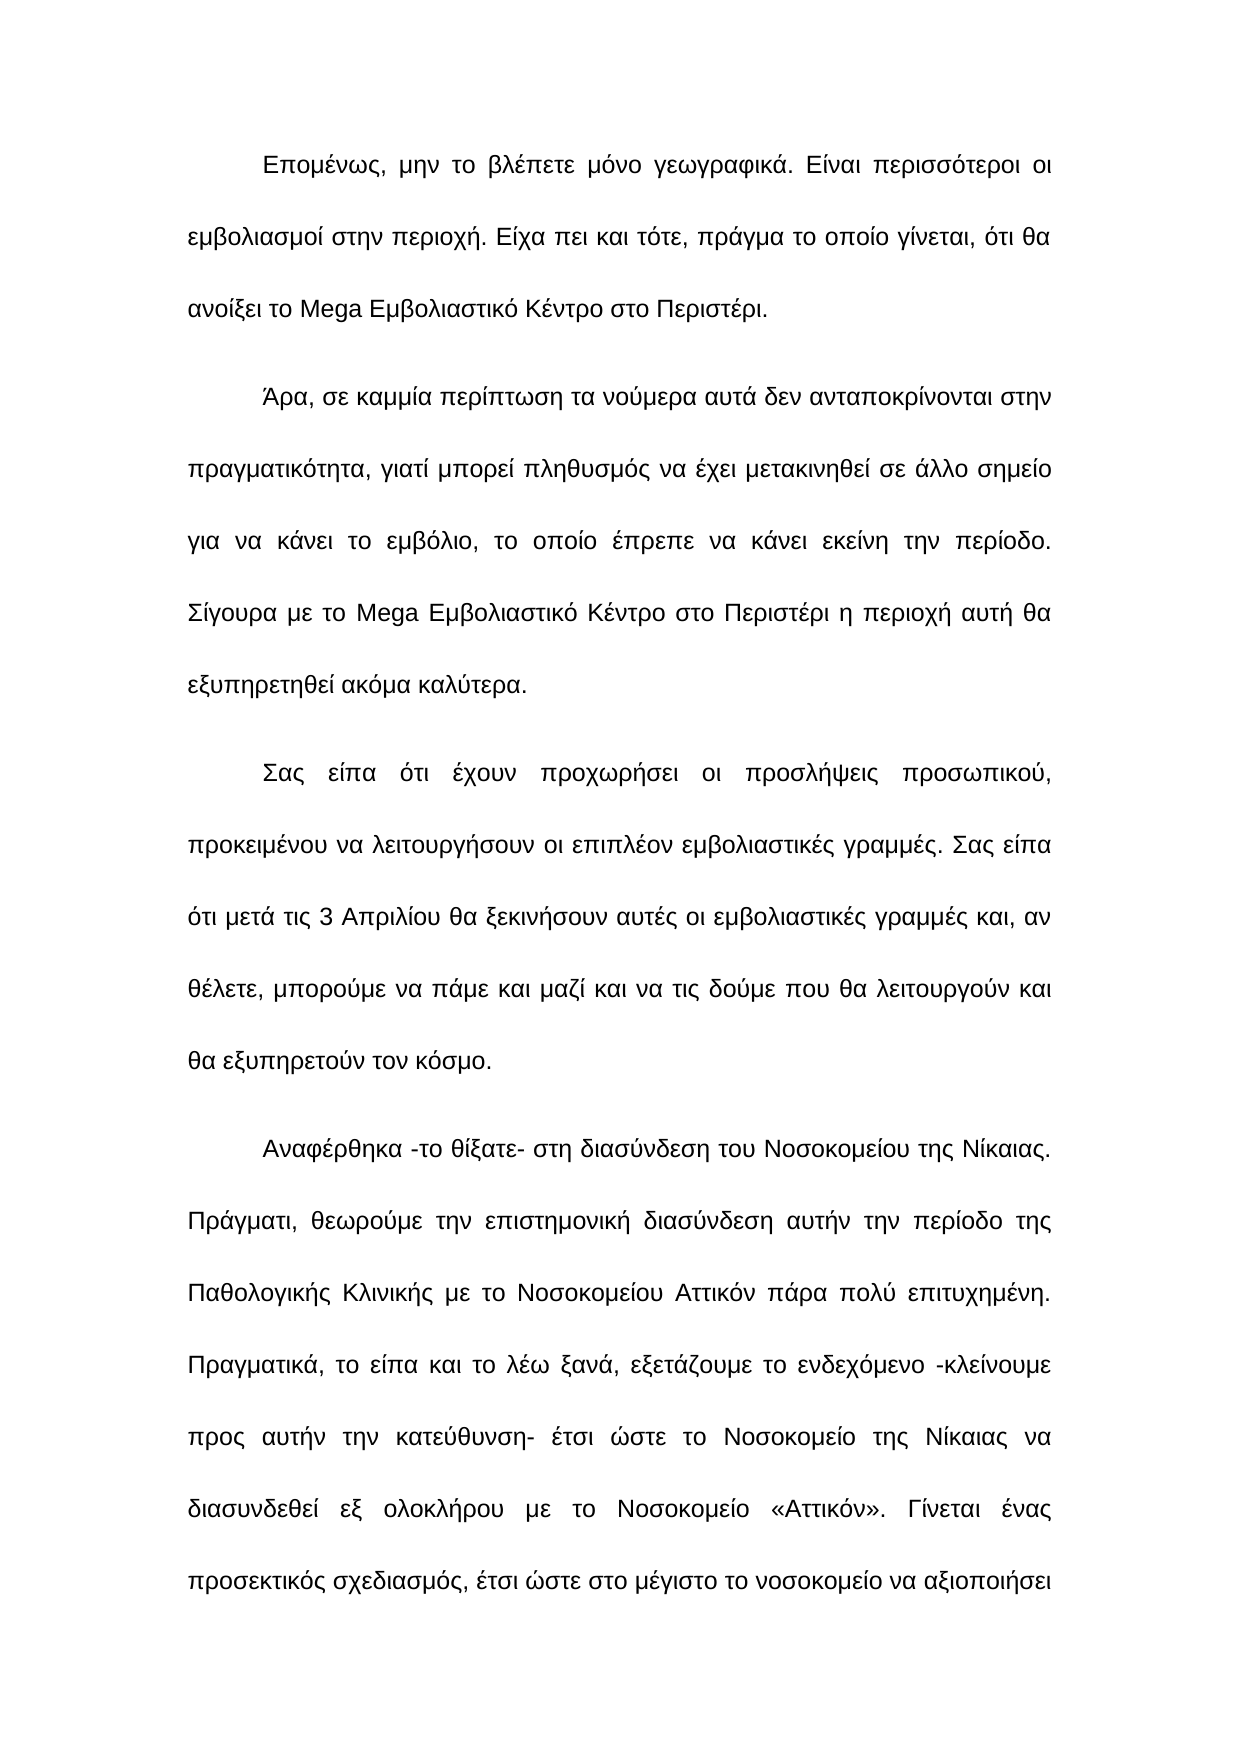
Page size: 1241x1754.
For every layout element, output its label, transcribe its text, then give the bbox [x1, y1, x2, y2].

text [187, 1134, 1053, 1594]
text Σας είπα ότι έχουν προχωρήσει οι προσλήψεις προσωπικού, προκειμένου να λειτουργήσουν οι επιπλέον εμβολιαστικές γραμμές. Σας είπα ότι μετά τις 3 Απριλίου θα ξεκινήσουν αυτές οι εμβολιαστικές γραμμές και, αν θέλετε, μπορούμε να πάμε και μαζί και να τις δούμε που θα λειτουργούν και θα εξυπηρετούν τον κόσμο. [187, 758, 1053, 1074]
text Επομένως, μην το βλέπετε μόνο γεωγραφικά. Είναι περισσότεροι οι εμβολιασμοί στην περιοχή. Είχα πει και τότε, πράγμα το οποίο γίνεται, ότι θα ανοίξει το Mega Εμβολιαστικό Κέντρο στο Περιστέρι. [187, 150, 1053, 322]
text Άρα, σε καμμία περίπτωση τα νούμερα αυτά δεν ανταποκρίνονται στην πραγματικότητα, γιατί μπορεί πληθυσμός να έχει μετακινηθεί σε άλλο σημείο για να κάνει το εμβόλιο, το οποίο έπρεπε να κάνει εκείνη την περίοδο. Σίγουρα με το Mega Εμβολιαστικό Κέντρο στο Περιστέρι η περιοχή αυτή θα εξυπηρετηθεί ακόμα καλύτερα. [187, 382, 1053, 698]
